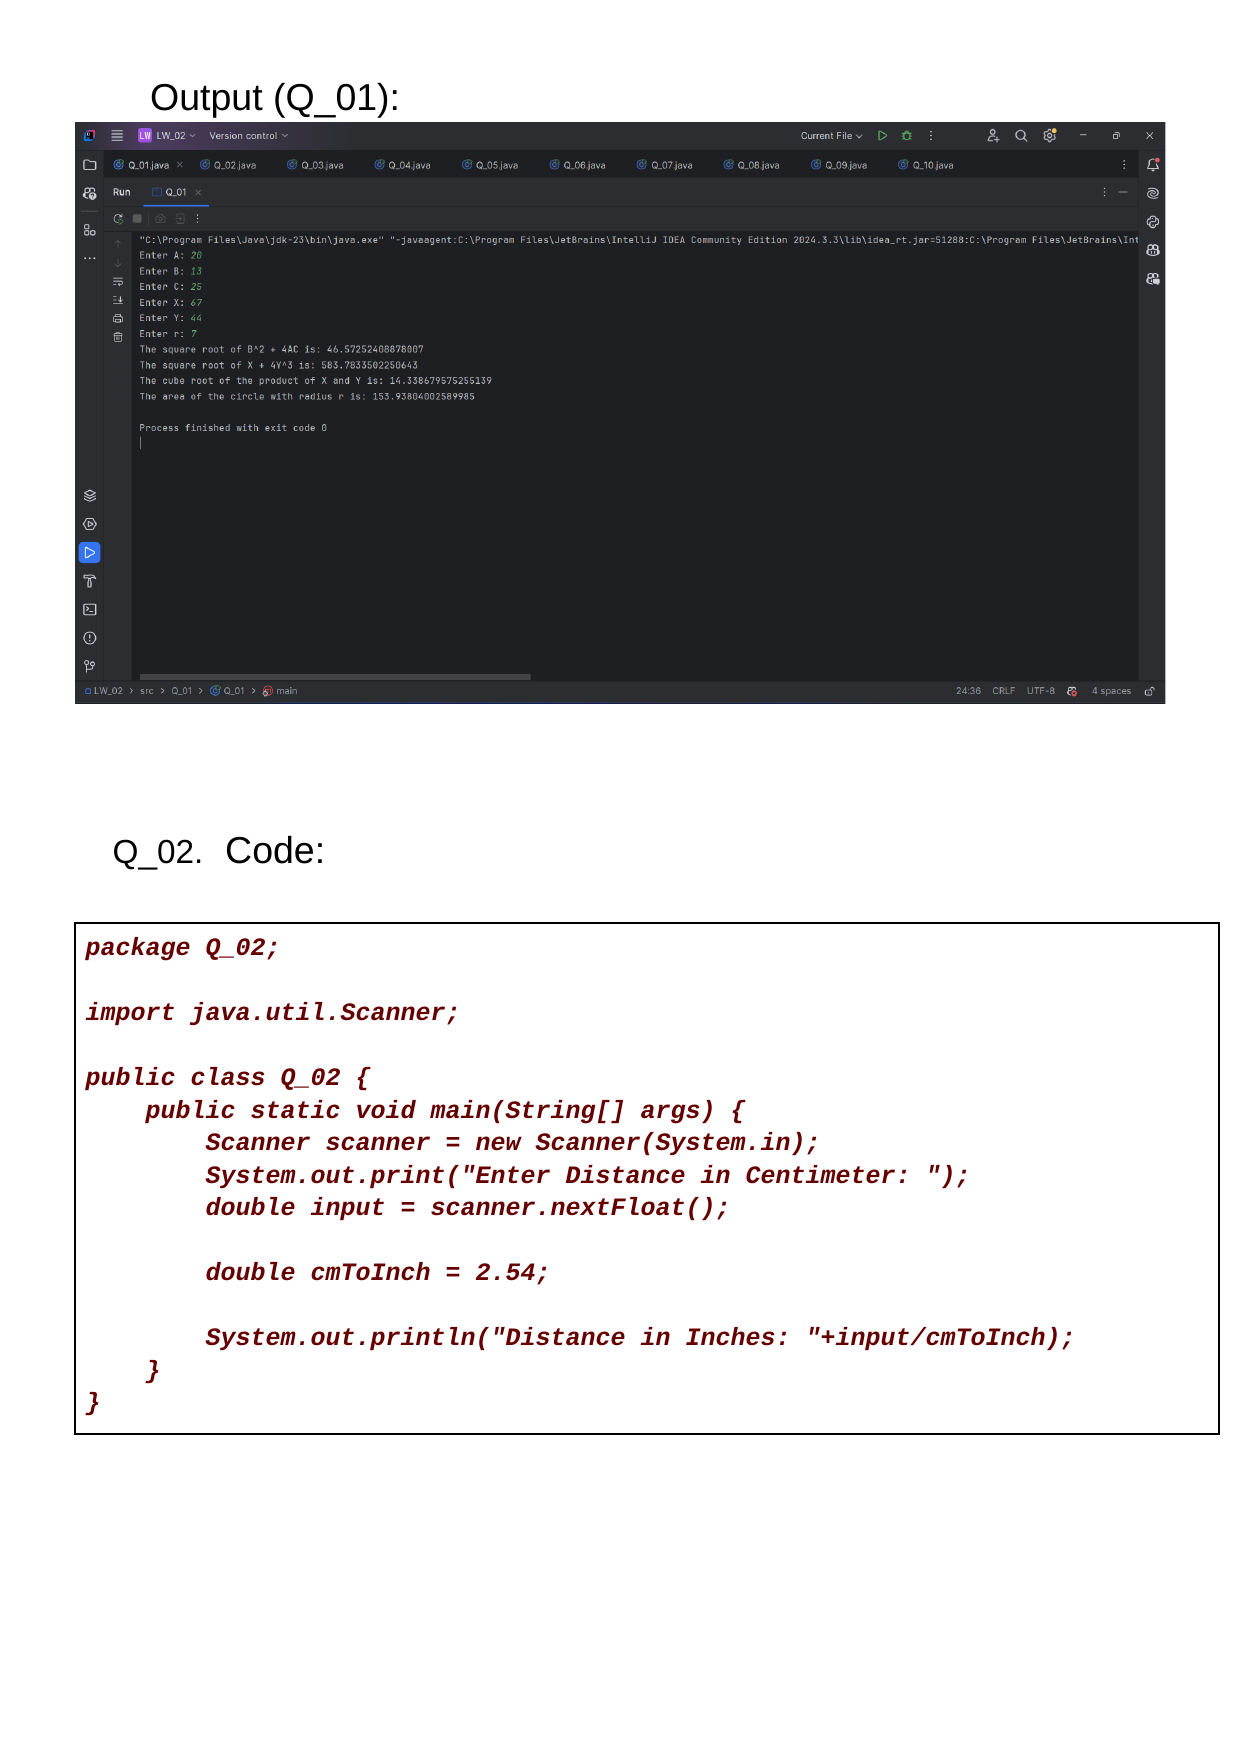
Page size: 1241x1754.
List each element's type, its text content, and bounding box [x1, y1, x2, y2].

picture [75, 122, 1166, 704]
table_header package Q_02; import java.util.Scanner; public class Q_02 { public static void main(String[] args) { Scanner scanner = new Scanner(System.in); System.out.print("Enter Distance in Centimeter: "); double input = scanner.nextFloat(); double cmToInch = 2.54; System.out.println("Distance in Inches: "+input/cmToInch); } } [76, 924, 1218, 1432]
text Output (Q_01): [75, 75, 1165, 122]
list Code: [112, 828, 1165, 872]
